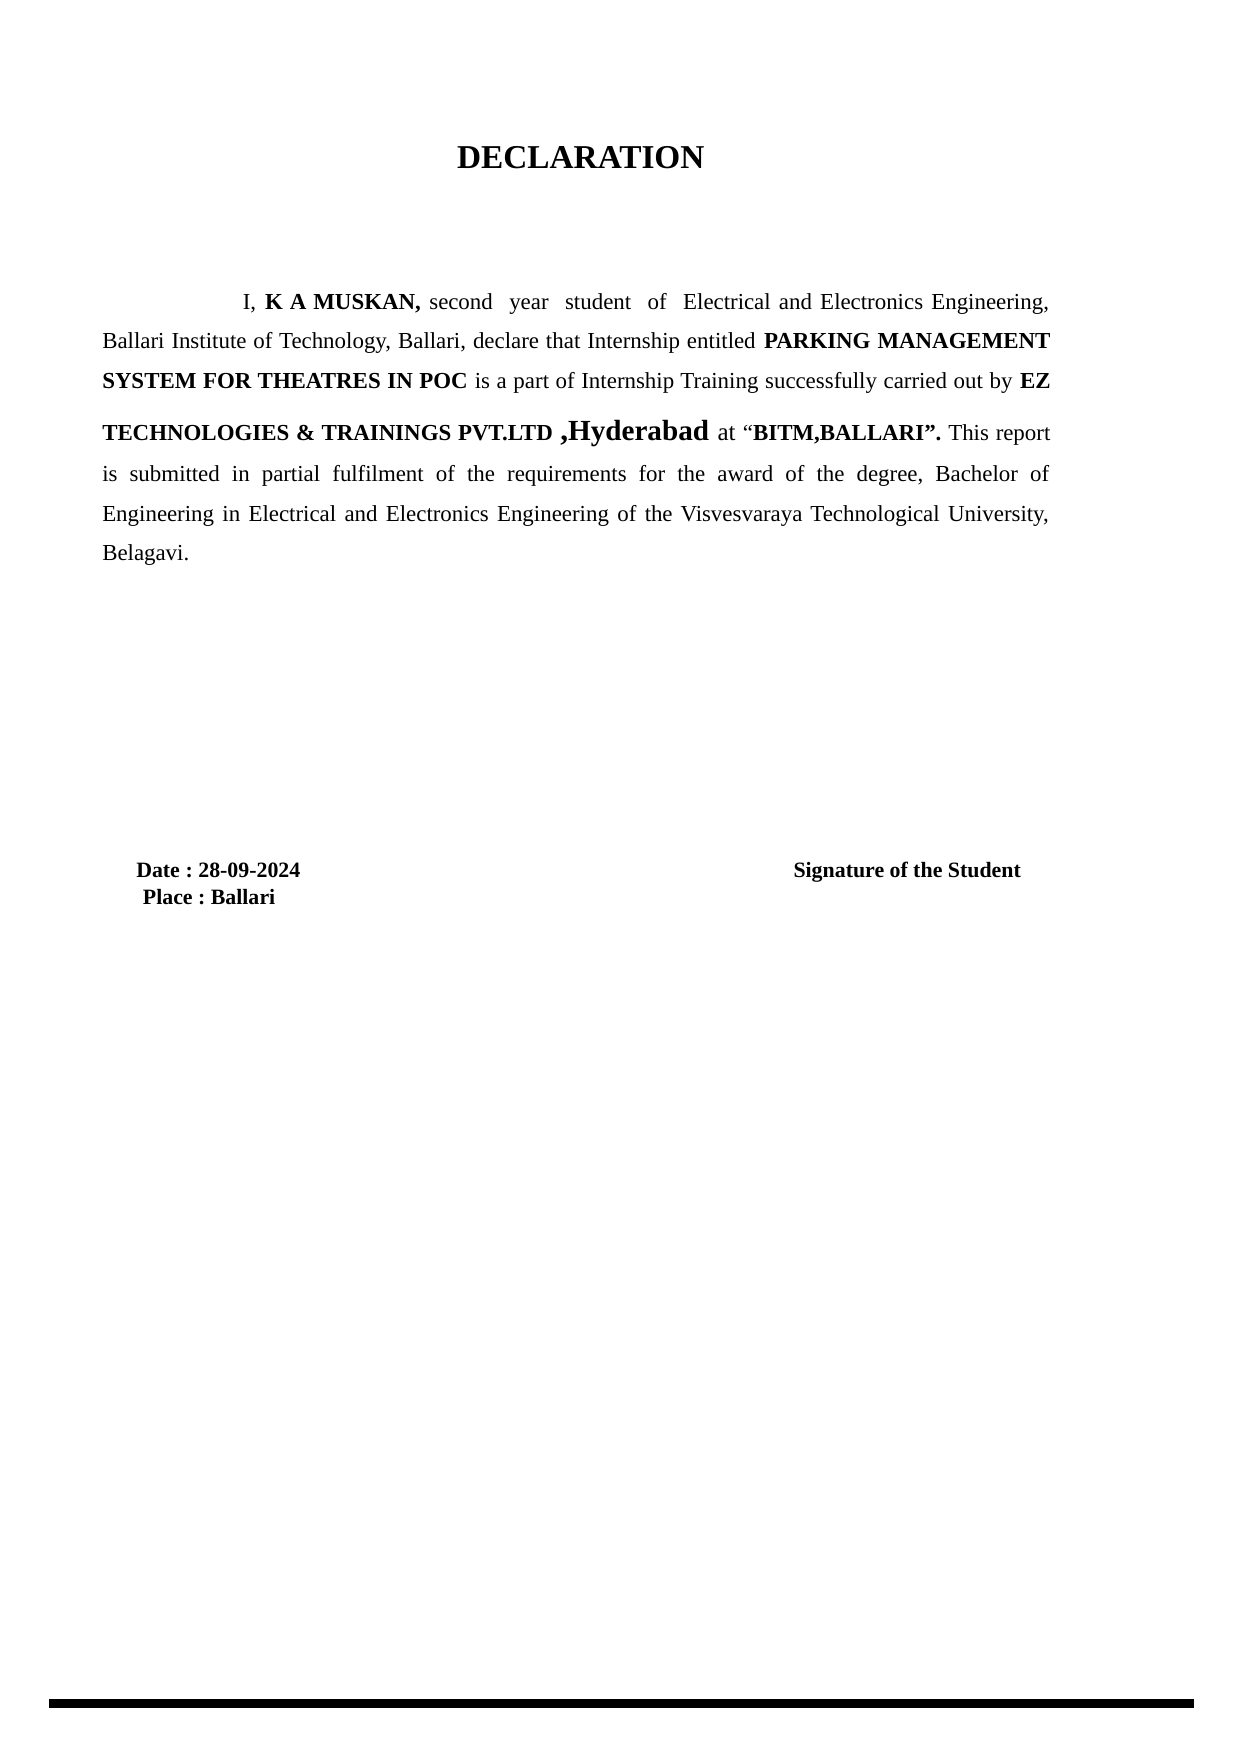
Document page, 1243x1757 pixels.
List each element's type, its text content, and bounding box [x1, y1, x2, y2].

text DECLARATION [102, 137, 1059, 175]
text Date : 28-09-2024 Signature of the Student [102, 857, 1098, 882]
text I, K A MUSKAN, second year student of Electrical and Electronics Engineering, Ballari Institute of Technology, Ballari, declare that Internship entitled PARKING MANAGEMENT SYSTEM FOR THEATRES IN POC is a part of Internship Training successfully carried out by EZ TECHNOLOGIES & TRAININGS PVT.LTD ,Hyderabad at “BITM,BALLARI”. This report is submitted in partial fulfilment of the requirements for the award of the degree, Bachelor of Engineering in Electrical and Electronics Engineering of the Visvesvaraya Technological University, Belagavi. [102, 288, 1051, 566]
text Place : Ballari [143, 884, 1098, 909]
